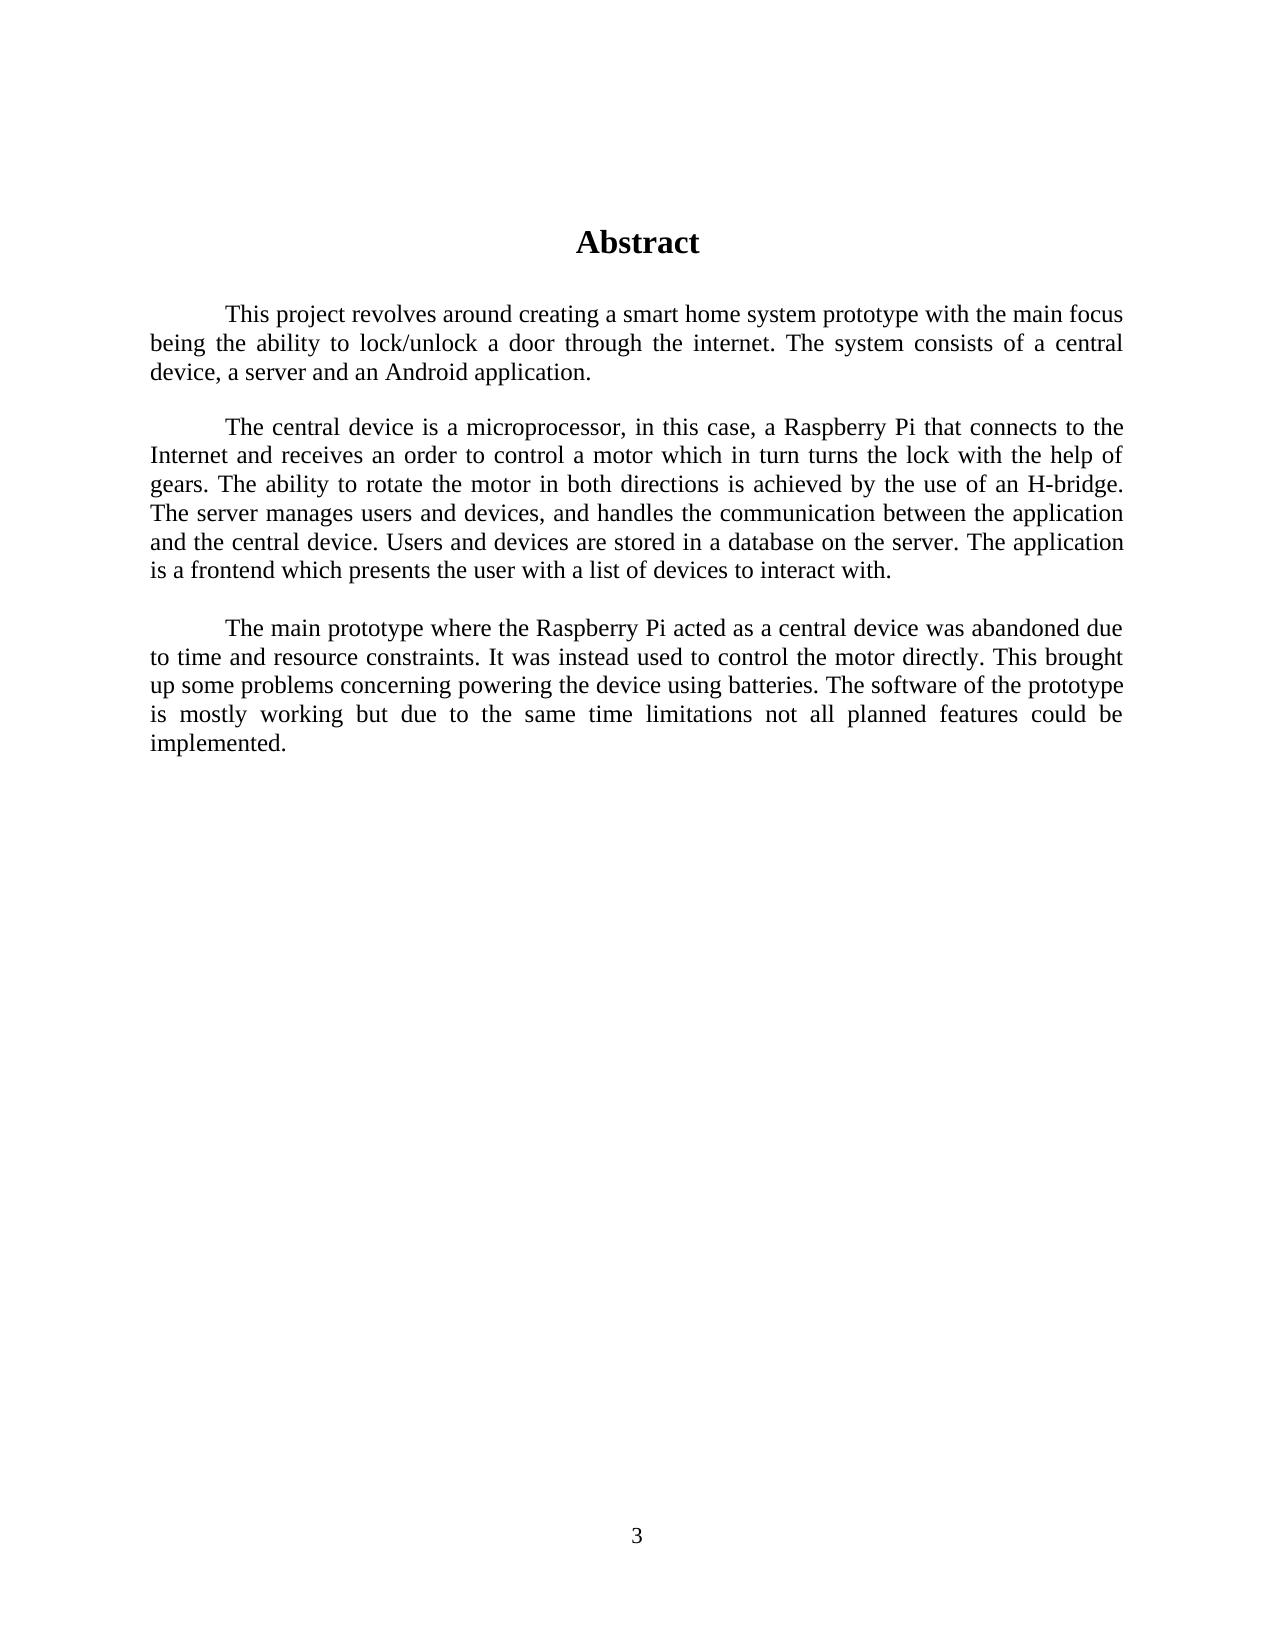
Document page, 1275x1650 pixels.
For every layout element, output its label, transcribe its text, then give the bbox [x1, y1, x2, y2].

text This project revolves around creating a smart home system prototype with the main focus being the ability to lock/unlock a door through the internet. The system consists of a central device, a server and an Android application. [150, 299, 1125, 385]
text The central device is a microprocessor, in this case, a Raspberry Pi that connects to the Internet and receives an order to control a motor which in turn turns the lock with the help of gears. The ability to rotate the motor in both directions is achieved by the use of an H-bridge. The server manages users and devices, and handles the communication between the application and the central device. Users and devices are stored in a database on the server. The application is a frontend which presents the user with a list of devices to interact with. [150, 412, 1125, 584]
text The main prototype where the Raspberry Pi acted as a central device was abandoned due to time and resource constraints. It was instead used to control the motor directly. This brought up some problems concerning powering the device using batteries. The software of the prototype is mostly working but due to the same time limitations not all planned features could be implemented. [150, 613, 1125, 757]
text Abstract [150, 222, 1125, 261]
